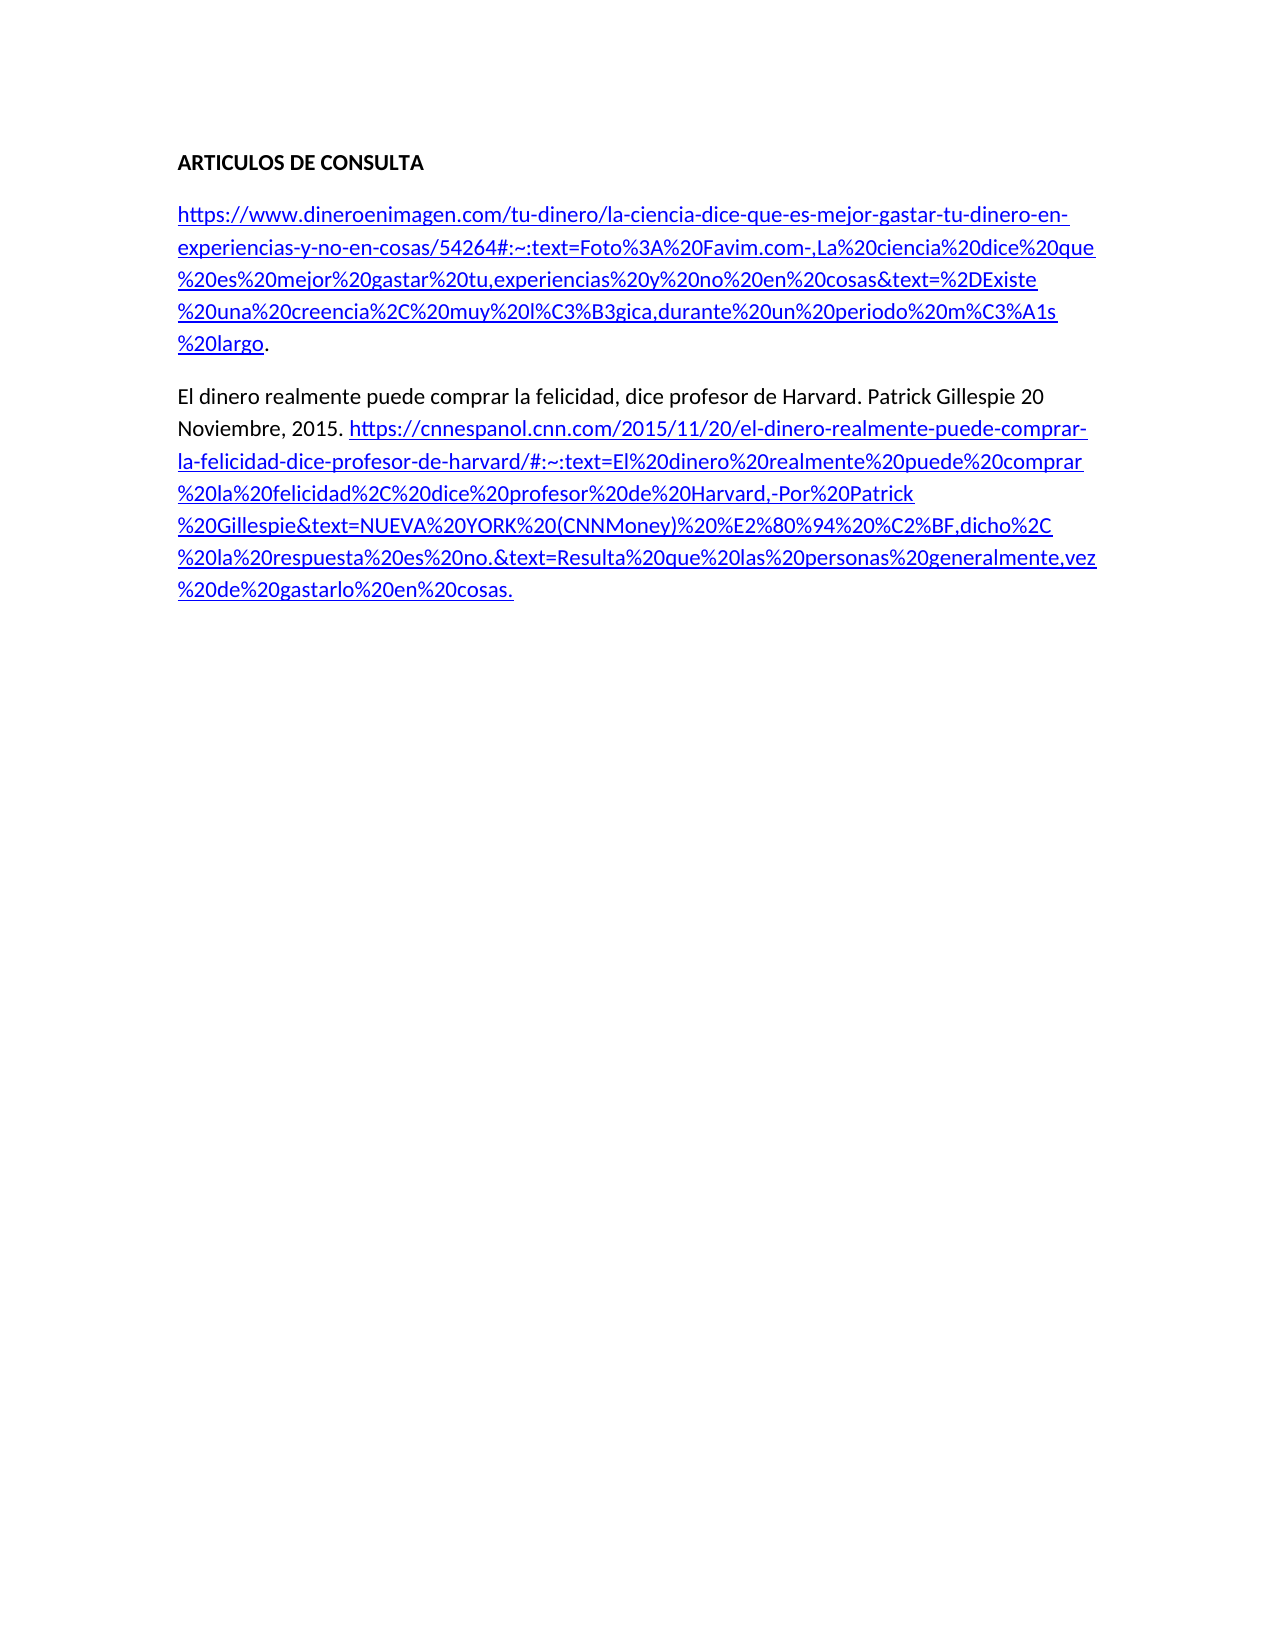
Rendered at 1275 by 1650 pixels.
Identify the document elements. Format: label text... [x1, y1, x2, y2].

text ARTICULOS DE CONSULTA [177, 148, 1098, 176]
text https://www.dineroenimagen.com/tu-dinero/la-ciencia-dice-que-es-mejor-gastar-tu-dinero-en-experiencias-y-no-en-cosas/54264#:~:text=Foto%3A%20Favim.com-,La%20ciencia%20dice%20que%20es%20mejor%20gastar%20tu,experiencias%20y%20no%20en%20cosas&text=%2DExiste%20una%20creencia%2C%20muy%20l%C3%B3gica,durante%20un%20periodo%20m%C3%A1s%20largo. [177, 201, 1098, 357]
text El dinero realmente puede comprar la felicidad, dice profesor de Harvard. Patrick Gillespie 20 Noviembre, 2015. https://cnnespanol.cnn.com/2015/11/20/el-dinero-realmente-puede-comprar-la-felicidad-dice-profesor-de-harvard/#:~:text=El%20dinero%20realmente%20puede%20comprar%20la%20felicidad%2C%20dice%20profesor%20de%20Harvard,-Por%20Patrick%20Gillespie&text=NUEVA%20YORK%20(CNNMoney)%20%E2%80%94%20%C2%BF,dicho%2C%20la%20respuesta%20es%20no.&text=Resulta%20que%20las%20personas%20generalmente,vez%20de%20gastarlo%20en%20cosas. [177, 382, 1098, 603]
